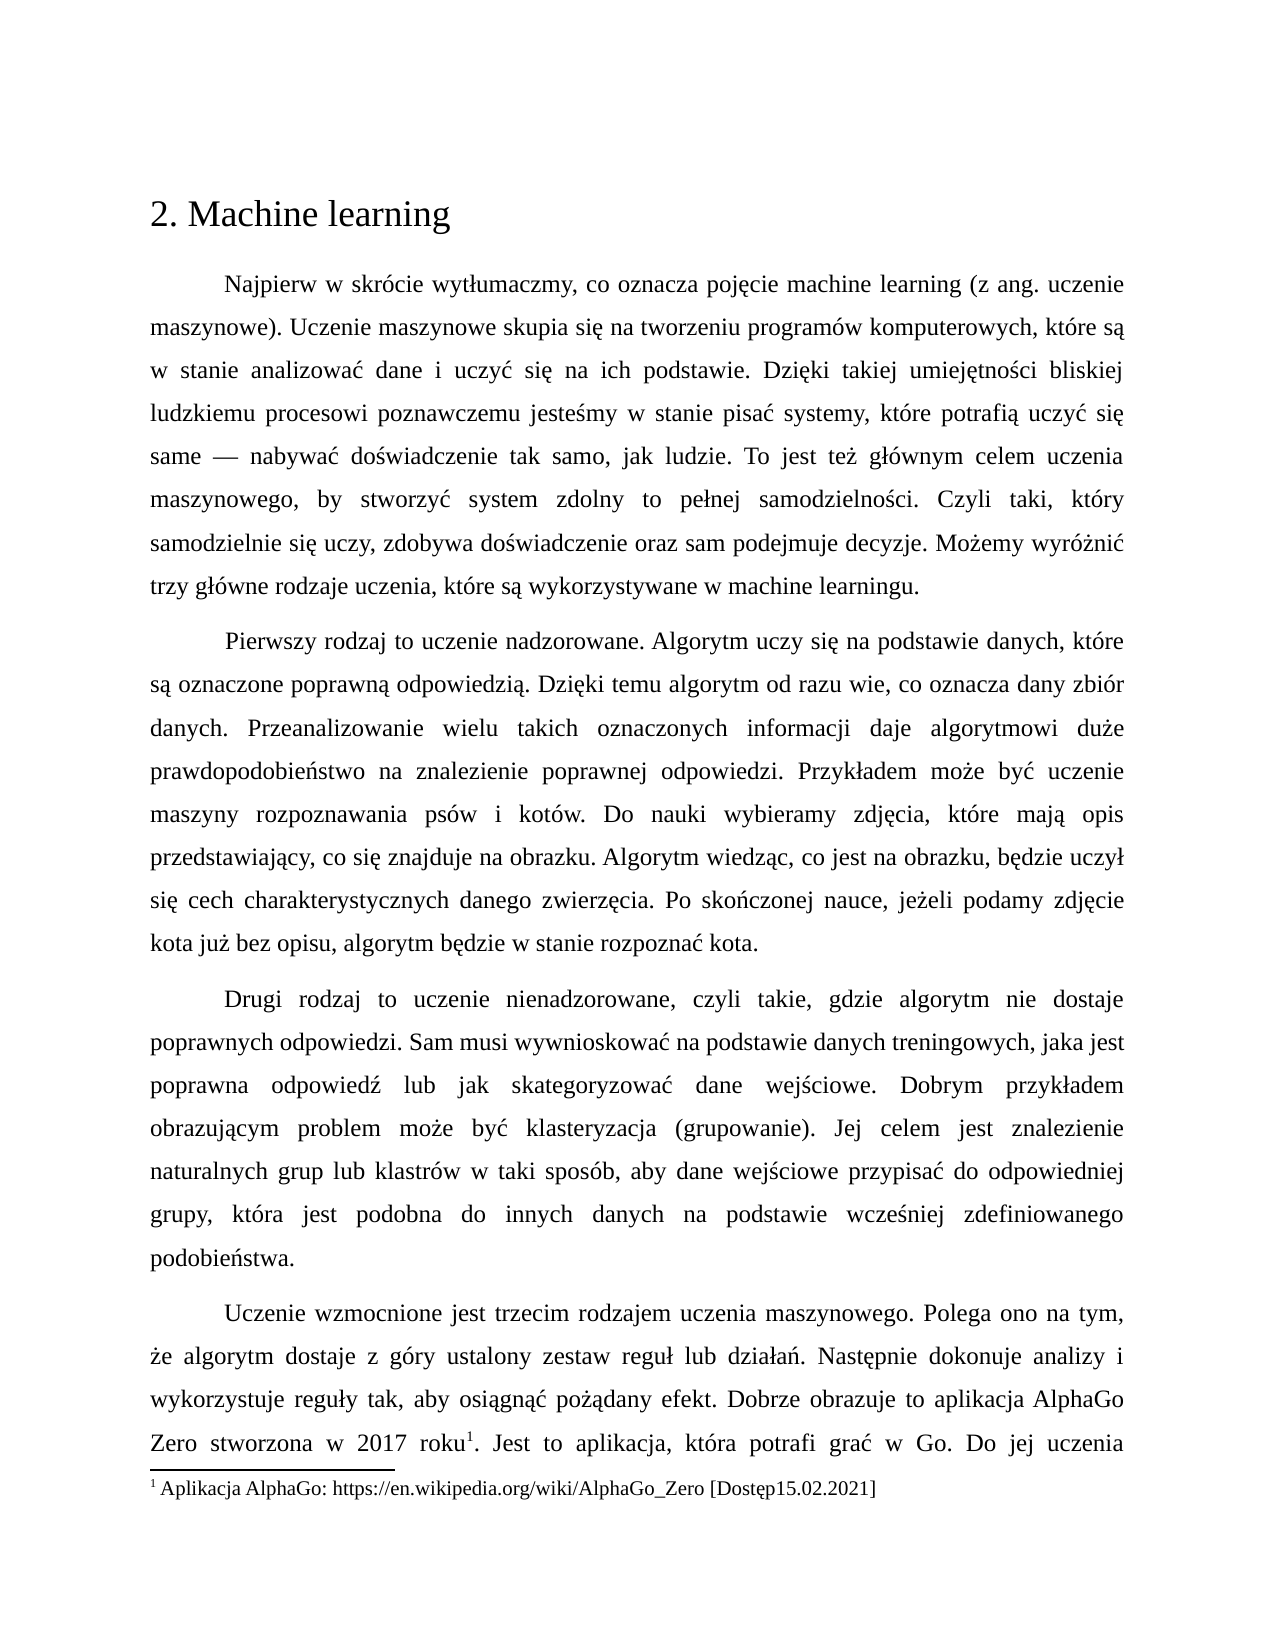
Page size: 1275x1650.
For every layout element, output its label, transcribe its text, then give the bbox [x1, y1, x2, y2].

text Pierwszy rodzaj to uczenie nadzorowane. Algorytm uczy się na podstawie danych, które są oznaczone poprawną odpowiedzią. Dzięki temu algorytm od razu wie, co oznacza dany zbiór danych. Przeanalizowanie wielu takich oznaczonych informacji daje algorytmowi duże prawdopodobieństwo na znalezienie poprawnej odpowiedzi. Przykładem może być uczenie maszyny rozpoznawania psów i kotów. Do nauki wybieramy zdjęcia, które mają opis przedstawiający, co się znajduje na obrazku. Algorytm wiedząc, co jest na obrazku, będzie uczył się cech charakterystycznych danego zwierzęcia. Po skończonej nauce, jeżeli podamy zdjęcie kota już bez opisu, algorytm będzie w stanie rozpoznać kota. [150, 626, 1125, 957]
text Najpierw w skrócie wytłumaczmy, co oznacza pojęcie machine learning (z ang. uczenie maszynowe). Uczenie maszynowe skupia się na tworzeniu programów komputerowych, które są w stanie analizować dane i uczyć się na ich podstawie. Dzięki takiej umiejętności bliskiej ludzkiemu procesowi poznawczemu jesteśmy w stanie pisać systemy, które potrafią uczyć się same — nabywać doświadczenie tak samo, jak ludzie. To jest też głównym celem uczenia maszynowego, by stworzyć system zdolny to pełnej samodzielności. Czyli taki, który samodzielnie się uczy, zdobywa doświadczenie oraz sam podejmuje decyzje. Możemy wyróżnić trzy główne rodzaje uczenia, które są wykorzystywane w machine learningu. [150, 269, 1125, 599]
subtitle Machine learning [150, 192, 1125, 235]
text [150, 1298, 1125, 1456]
text Drugi rodzaj to uczenie nienadzorowane, czyli takie, gdzie algorytm nie dostaje poprawnych odpowiedzi. Sam musi wywnioskować na podstawie danych treningowych, jaka jest poprawna odpowiedź lub jak skategoryzować dane wejściowe. Dobrym przykładem obrazującym problem może być klasteryzacja (grupowanie). Jej celem jest znalezienie naturalnych grup lub klastrów w taki sposób, aby dane wejściowe przypisać do odpowiedniej grupy, która jest podobna do innych danych na podstawie wcześniej zdefiniowanego podobieństwa. [150, 984, 1125, 1271]
